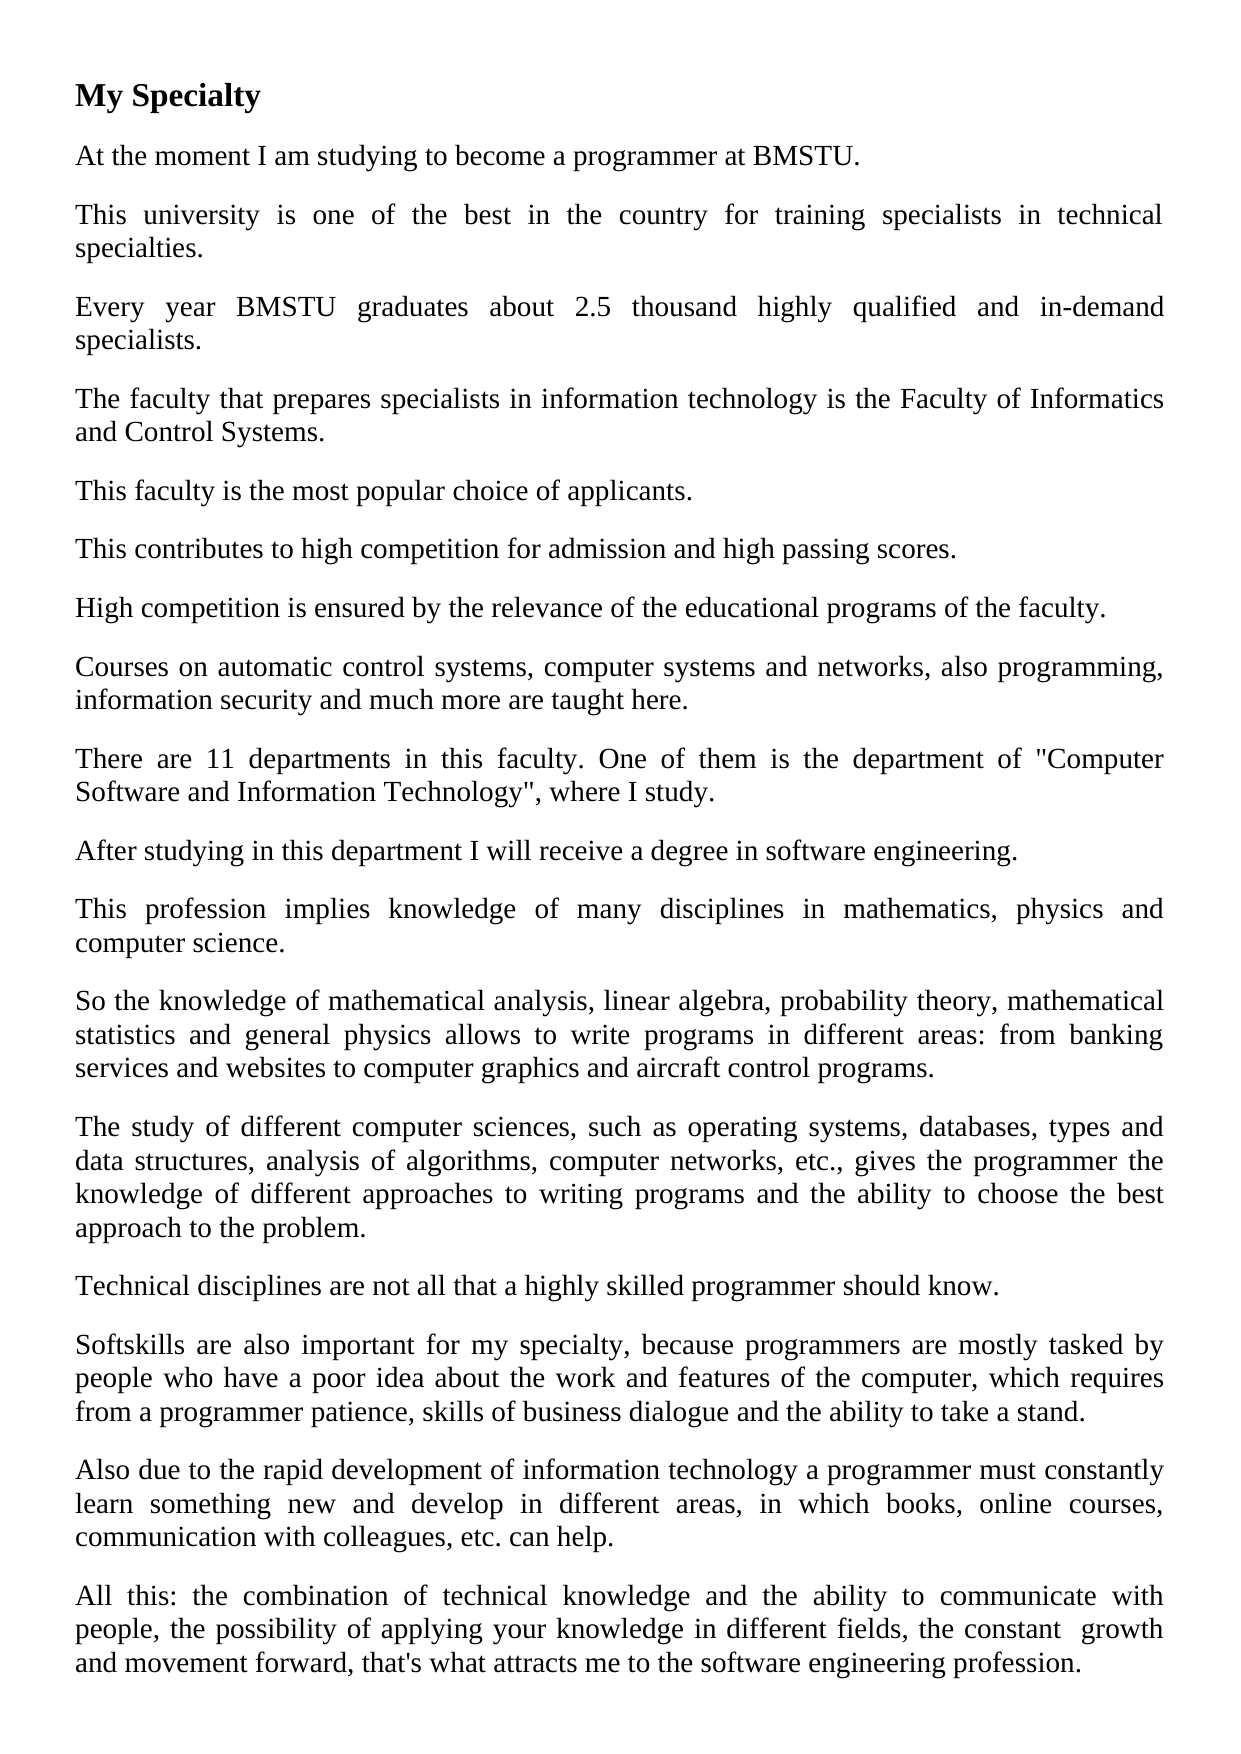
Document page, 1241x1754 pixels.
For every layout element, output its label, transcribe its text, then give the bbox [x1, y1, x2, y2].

text My Specialty [75, 75, 1165, 113]
text Courses on automatic control systems, computer systems and networks, also programming, information security and much more are taught here. [75, 649, 1165, 716]
text So the knowledge of mathematical analysis, linear algebra, probability theory, mathematical statistics and general physics allows to write programs in different areas: from banking services and websites to computer graphics and aircraft control programs. [75, 983, 1165, 1084]
text Also due to the rapid development of information technology a programmer must constantly learn something new and develop in different areas, in which books, online courses, communication with colleagues, etc. can help. [75, 1452, 1165, 1553]
text The study of different computer sciences, such as operating systems, databases, types and data structures, analysis of algorithms, computer networks, etc., gives the programmer the knowledge of different approaches to writing programs and the ability to choose the best approach to the problem. [75, 1109, 1165, 1243]
text High competition is ensured by the relevance of the educational programs of the faculty. [75, 590, 1165, 624]
text After studying in this department I will receive a degree in software engineering. [75, 833, 1165, 866]
text This faculty is the most popular choice of applicants. [75, 473, 1165, 507]
text Technical disciplines are not all that a highly skilled programmer should know. [75, 1268, 1165, 1302]
text There are 11 departments in this faculty. One of them is the department of "Computer Software and Information Technology", where I study. [75, 741, 1165, 808]
text Softskills are also important for my specialty, because programmers are mostly tasked by people who have a poor idea about the work and features of the computer, which requires from a programmer patience, skills of business dialogue and the ability to take a stand. [75, 1327, 1165, 1427]
text This profession implies knowledge of many disciplines in mathematics, physics and computer science. [75, 891, 1165, 958]
text This contributes to high competition for admission and high passing scores. [75, 532, 1165, 565]
text At the moment I am studying to become a programmer at BMSTU. [75, 138, 1165, 172]
text The faculty that prepares specialists in information technology is the Faculty of Informatics and Control Systems. [75, 381, 1165, 448]
text All this: the combination of technical knowledge and the ability to communicate with people, the possibility of applying your knowledge in different fields, the constant growth and movement forward, that's what attracts me to the software engineering profession. [75, 1578, 1165, 1679]
text Every year BMSTU graduates about 2.5 thousand highly qualified and in-demand specialists. [75, 289, 1165, 356]
text This university is one of the best in the country for training specialists in technical specialties. [75, 197, 1165, 264]
